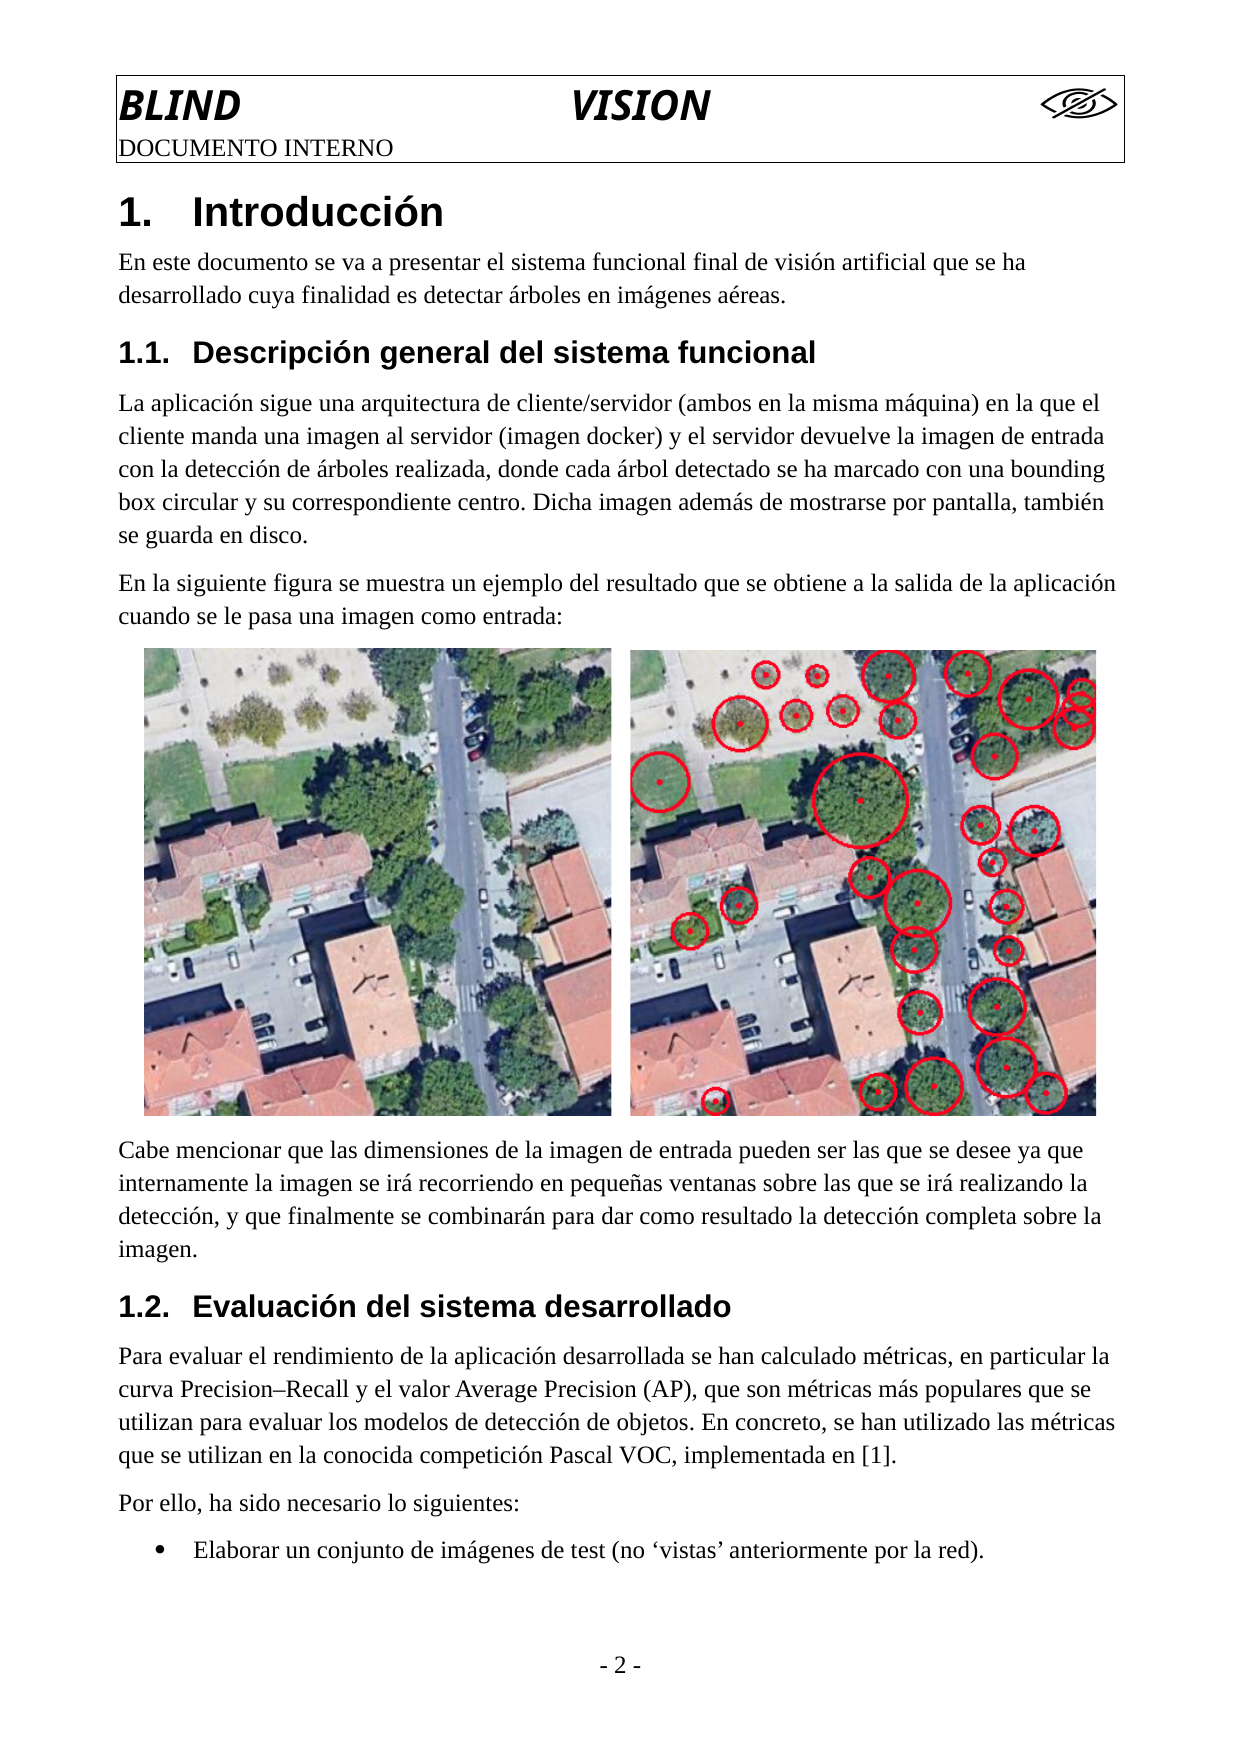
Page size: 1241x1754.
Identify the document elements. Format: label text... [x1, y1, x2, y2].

text La aplicación sigue una arquitectura de cliente/servidor (ambos en la misma máquina) en la que el cliente manda una imagen al servidor (imagen docker) y el servidor devuelve la imagen de entrada con la detección de árboles realizada, donde cada árbol detectado se ha marcado con una bounding box circular y su correspondiente centro. Dicha imagen además de mostrarse por pantalla, también se guarda en disco. [118, 388, 1122, 549]
picture [144, 648, 612, 1116]
text En la siguiente figura se muestra un ejemplo del resultado que se obtiene a la salida de la aplicación cuando se le pasa una imagen como entrada: [118, 568, 1122, 629]
picture [1037, 85, 1123, 121]
text Por ello, ha sido necesario lo siguientes: [118, 1488, 1122, 1517]
subtitle Evaluación del sistema desarrollado [118, 1288, 1122, 1323]
text En este documento se va a presentar el sistema funcional final de visión artificial que se ha desarrollado cuya finalidad es detectar árboles en imágenes aéreas. [118, 247, 1122, 309]
text Cabe mencionar que las dimensiones de la imagen de entrada pueden ser las que se desee ya que internamente la imagen se irá recorriendo en pequeñas ventanas sobre las que se irá realizando la detección, y que finalmente se combinarán para dar como resultado la detección completa sobre la imagen. [118, 1135, 1122, 1262]
text Para evaluar el rendimiento de la aplicación desarrollada se han calculado métricas, en particular la curva Precision–Recall y el valor Average Precision (AP), que son métricas más populares que se utilizan para evaluar los modelos de detección de objetos. En concreto, se han utilizado las métricas que se utilizan en la conocida competición Pascal VOC, implementada en [1]. [118, 1341, 1122, 1469]
picture [630, 650, 1097, 1116]
subtitle Introducción [118, 187, 1122, 235]
subtitle Descripción general del sistema funcional [118, 334, 1122, 370]
list Elaborar un conjunto de imágenes de test (no ‘vistas’ anteriormente por la red). [156, 1536, 1122, 1564]
